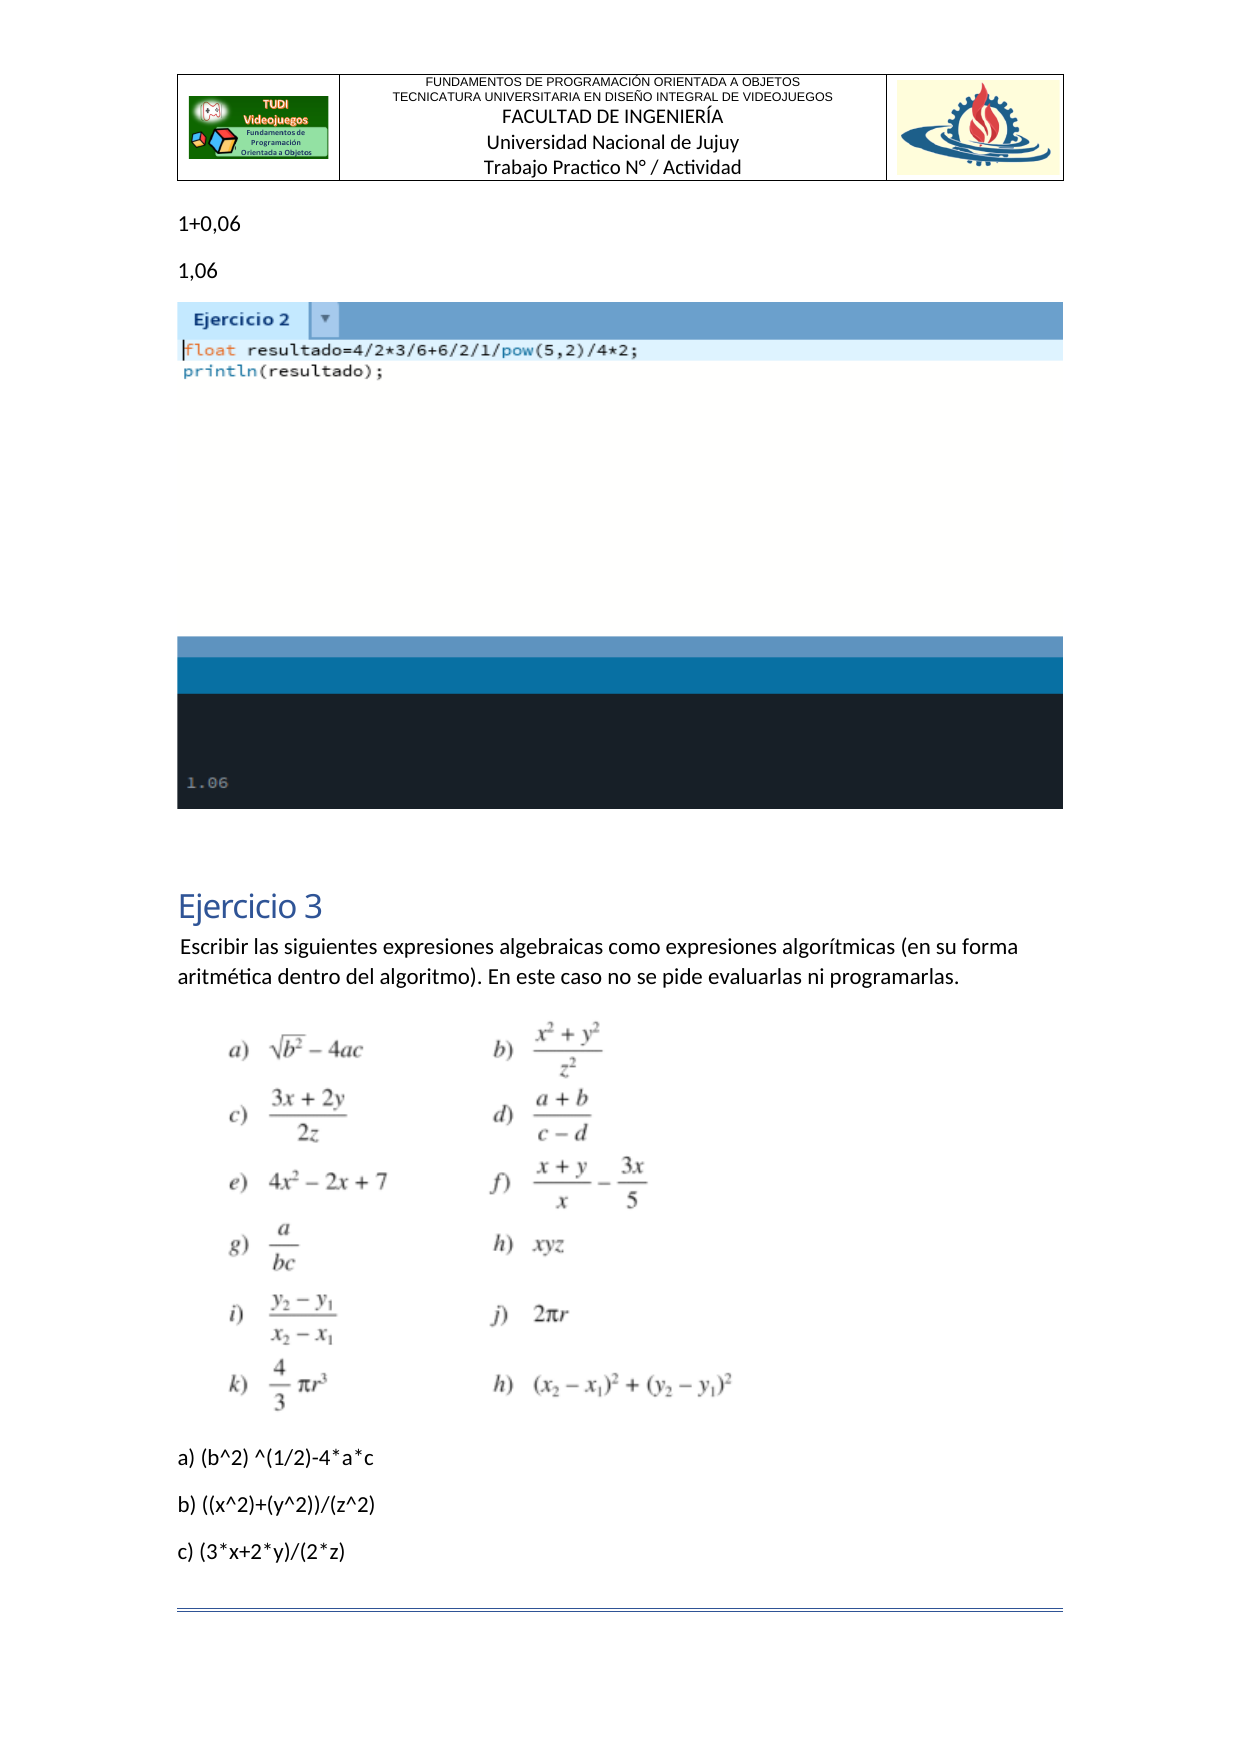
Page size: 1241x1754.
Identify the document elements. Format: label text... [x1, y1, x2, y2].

picture [177, 1008, 764, 1425]
picture [897, 80, 1060, 175]
picture [177, 694, 1063, 809]
text b) ((x^2)+(y^2))/(z^2) [177, 1490, 1063, 1518]
text 1,06 [177, 256, 1063, 284]
text 1+0,06 [177, 209, 1063, 237]
picture [177, 302, 1063, 657]
picture [188, 96, 329, 159]
text Escribir las siguientes expresiones algebraicas como expresiones algorítmicas (en su forma aritmética dentro del algoritmo). En este caso no se pide evaluarlas ni programarlas. [177, 932, 1063, 990]
text a) (b^2) ^(1/2)-4*a*c [177, 1443, 1063, 1472]
text c) (3*x+2*y)/(2*z) [177, 1537, 1063, 1565]
subtitle Ejercicio 3 [177, 883, 1063, 928]
